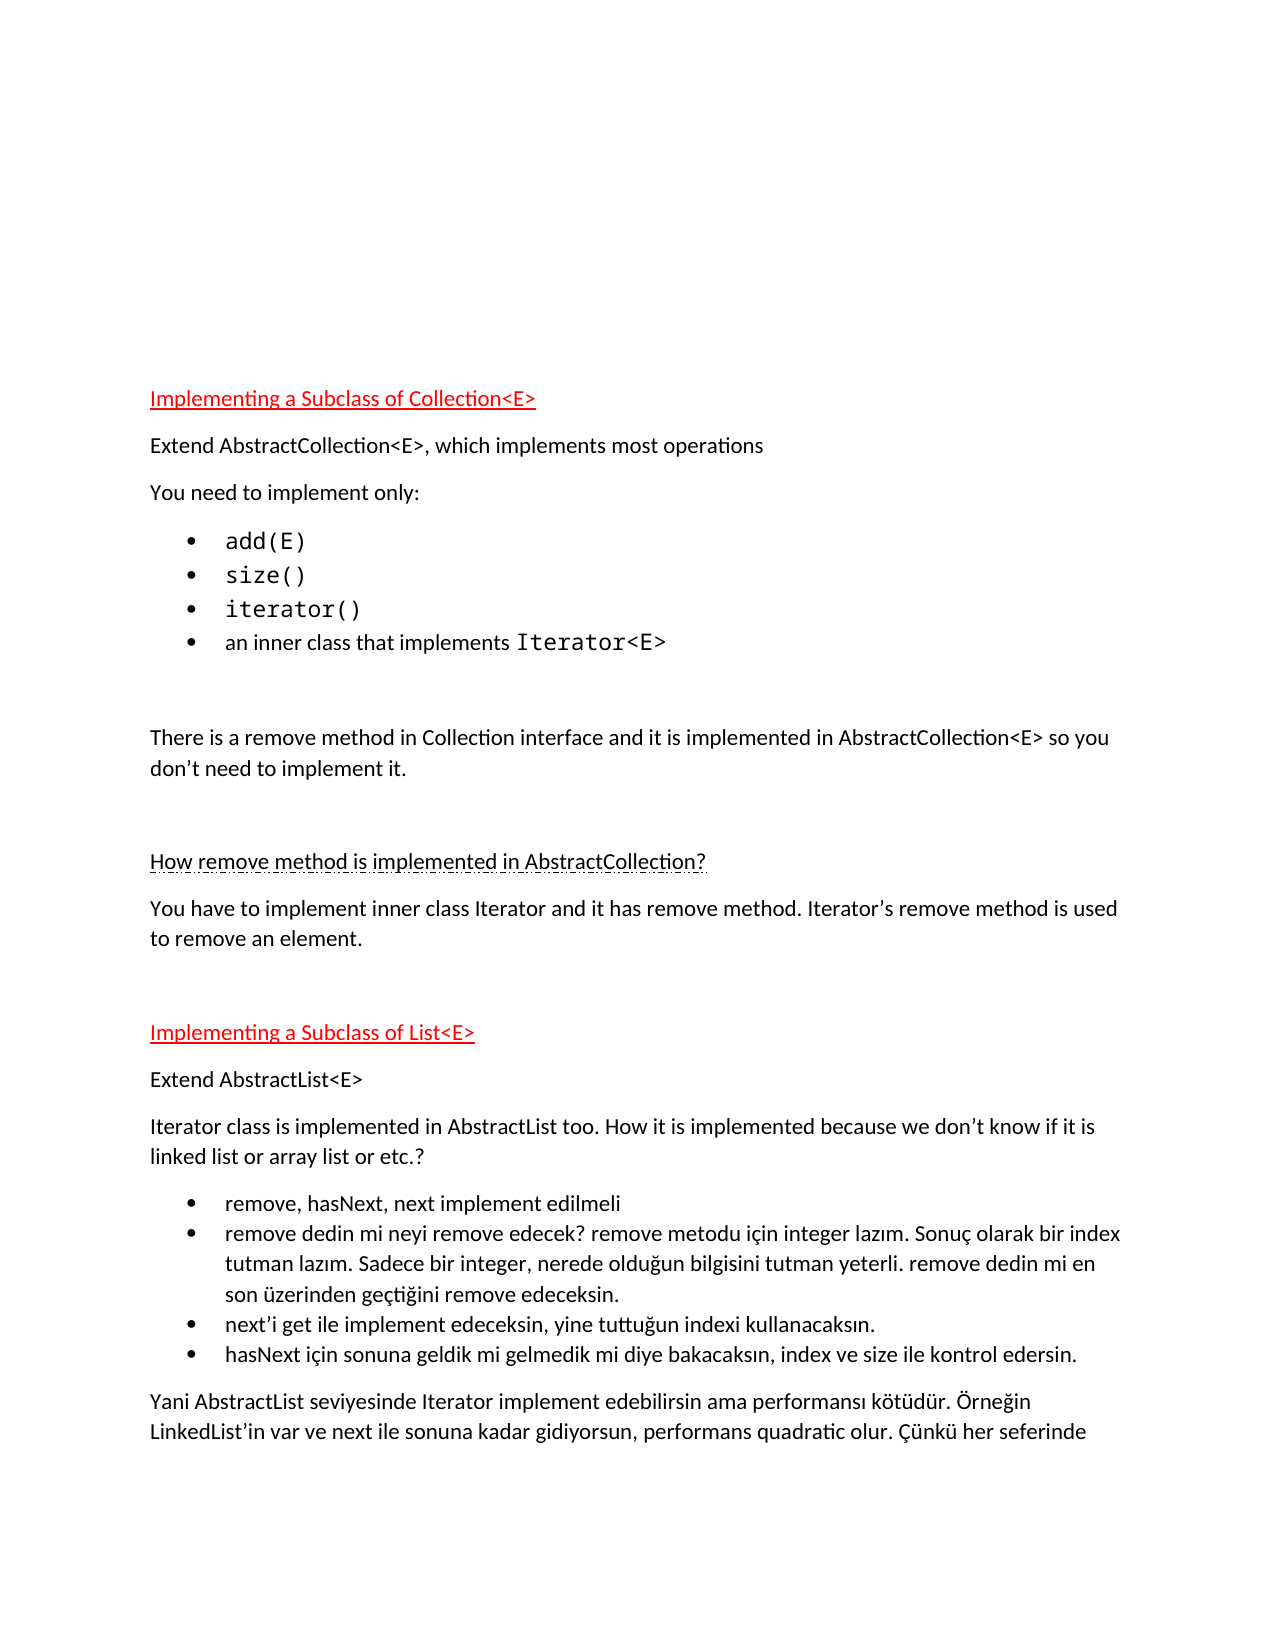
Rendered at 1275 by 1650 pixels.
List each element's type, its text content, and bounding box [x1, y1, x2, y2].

list size() [187, 559, 1125, 590]
text There is a remove method in Collection interface and it is implemented in AbstractCollection<E> so you don’t need to implement it. [150, 723, 1125, 782]
text Implementing a Subclass of List<E> [150, 1018, 1125, 1046]
list next’i get ile implement edeceksin, yine tuttuğun indexi kullanacaksın. [187, 1310, 1125, 1338]
text You need to implement only: [150, 478, 1125, 506]
list an inner class that implements Iterator<E> [187, 626, 1125, 657]
list remove, hasNext, next implement edilmeli [187, 1189, 1125, 1217]
list iterator() [187, 592, 1125, 624]
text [150, 1387, 1125, 1445]
text Extend AbstractCollection<E>, which implements most operations [150, 431, 1125, 459]
text Extend AbstractList<E> [150, 1065, 1125, 1093]
text Iterator class is implemented in AbstractList too. How it is implemented because we don’t know if it is linked list or array list or etc.? [150, 1112, 1125, 1170]
text Implementing a Subclass of Collection<E> [150, 384, 1125, 412]
list hasNext için sonuna geldik mi gelmedik mi diye bakacaksın, index ve size ile kontrol edersin. [187, 1340, 1125, 1368]
list remove dedin mi neyi remove edecek? remove metodu için integer lazım. Sonuç olarak bir index tutman lazım. Sadece bir integer, nerede olduğun bilgisini tutman yeterli. remove dedin mi en son üzerinden geçtiğini remove edeceksin. [187, 1219, 1125, 1308]
text You have to implement inner class Iterator and it has remove method. Iterator’s remove method is used to remove an element. [150, 894, 1125, 953]
list add(E) [187, 525, 1125, 556]
text How remove method is implemented in AbstractCollection? [150, 847, 1125, 876]
